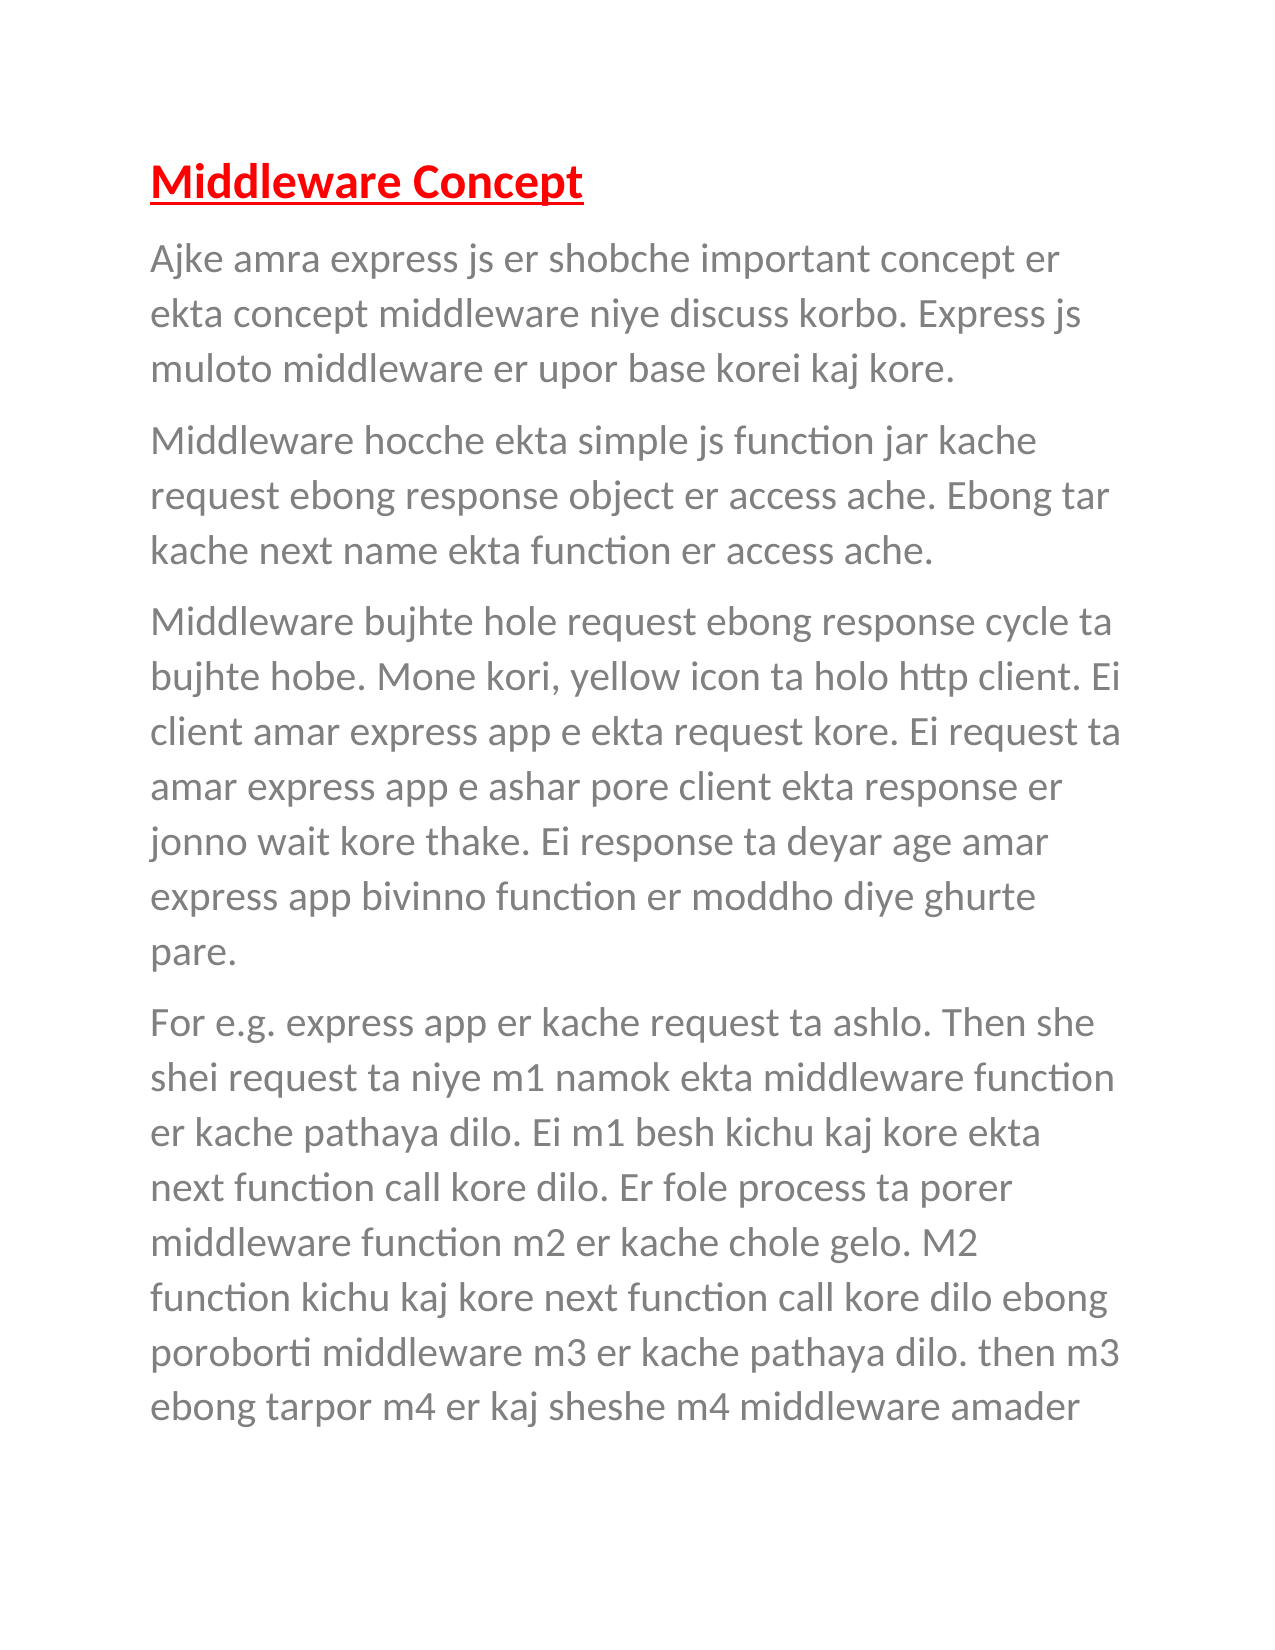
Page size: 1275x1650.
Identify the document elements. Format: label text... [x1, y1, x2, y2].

text Middleware Concept [150, 150, 1125, 211]
text Middleware hocche ekta simple js function jar kache request ebong response object er access ache. Ebong tar kache next name ekta function er access ache. [150, 414, 1125, 574]
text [150, 996, 1125, 1431]
text Ajke amra express js er shobche important concept er ekta concept middleware niye discuss korbo. Express js muloto middleware er upor base korei kaj kore. [150, 232, 1125, 393]
text Middleware bujhte hole request ebong response cycle ta bujhte hobe. Mone kori, yellow icon ta holo http client. Ei client amar express app e ekta request kore. Ei request ta amar express app e ashar pore client ekta response er jonno wait kore thake. Ei response ta deyar age amar express app bivinno function er moddho diye ghurte pare. [150, 595, 1125, 975]
